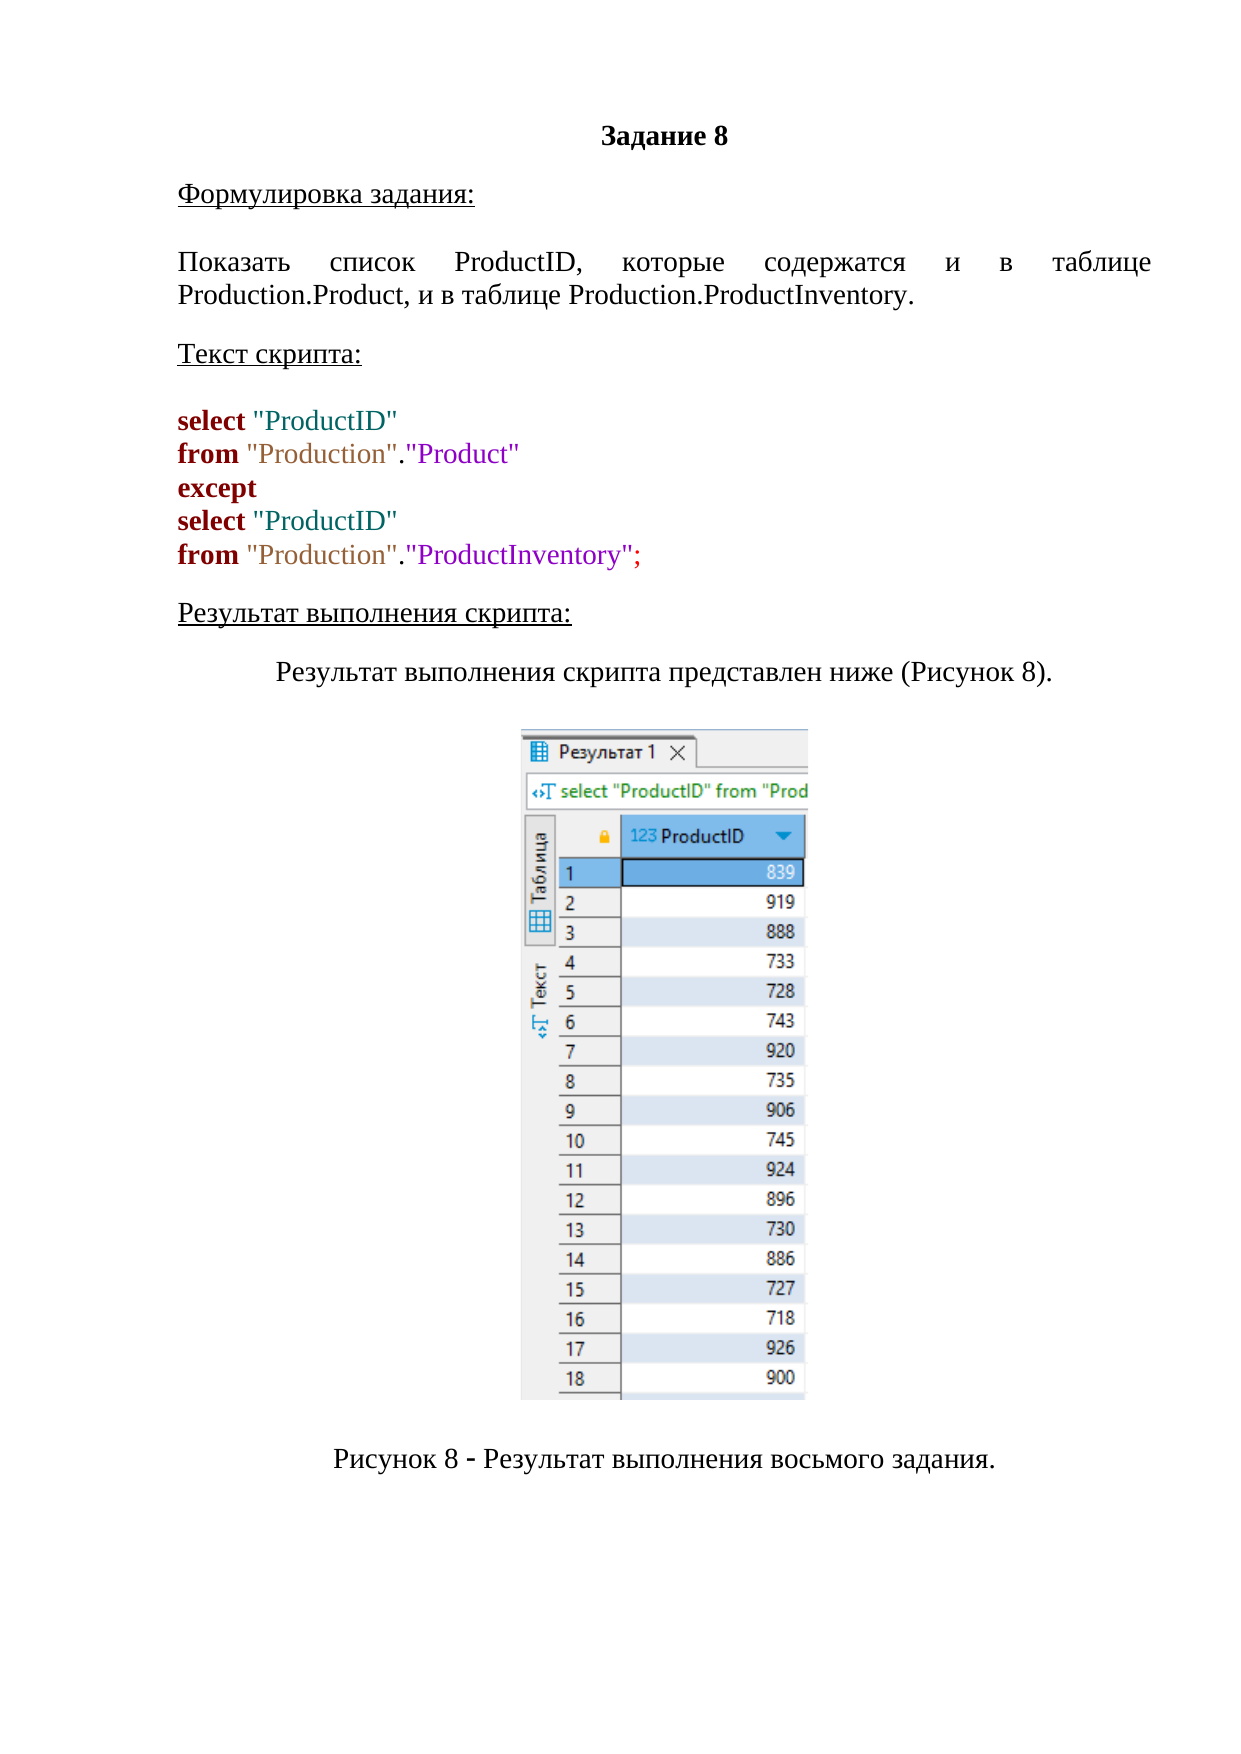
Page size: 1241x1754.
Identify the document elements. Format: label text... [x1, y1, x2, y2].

text Задание 8 [177, 118, 1152, 152]
text select "ProductID" [177, 403, 1152, 436]
text from "Production"."ProductInventory"; [177, 537, 1152, 570]
text Рисунок 8 Результат выполнения восьмого задания. [177, 1441, 1152, 1475]
text Результат выполнения скрипта: [177, 595, 1152, 629]
text select "ProductID" [177, 503, 1152, 537]
text Результат выполнения скрипта представлен ниже (Рисунок 8). [177, 654, 1152, 687]
text except [177, 470, 1152, 503]
picture [520, 729, 809, 1400]
text Формулировка задания: [177, 177, 1152, 210]
text from "Production"."Product" [177, 436, 1152, 470]
text Текст скрипта: [177, 336, 1152, 369]
text Показать список ProductID, которые содержатся и в таблице Production.Product, и в таблице Production.ProductInventory. [177, 244, 1152, 311]
